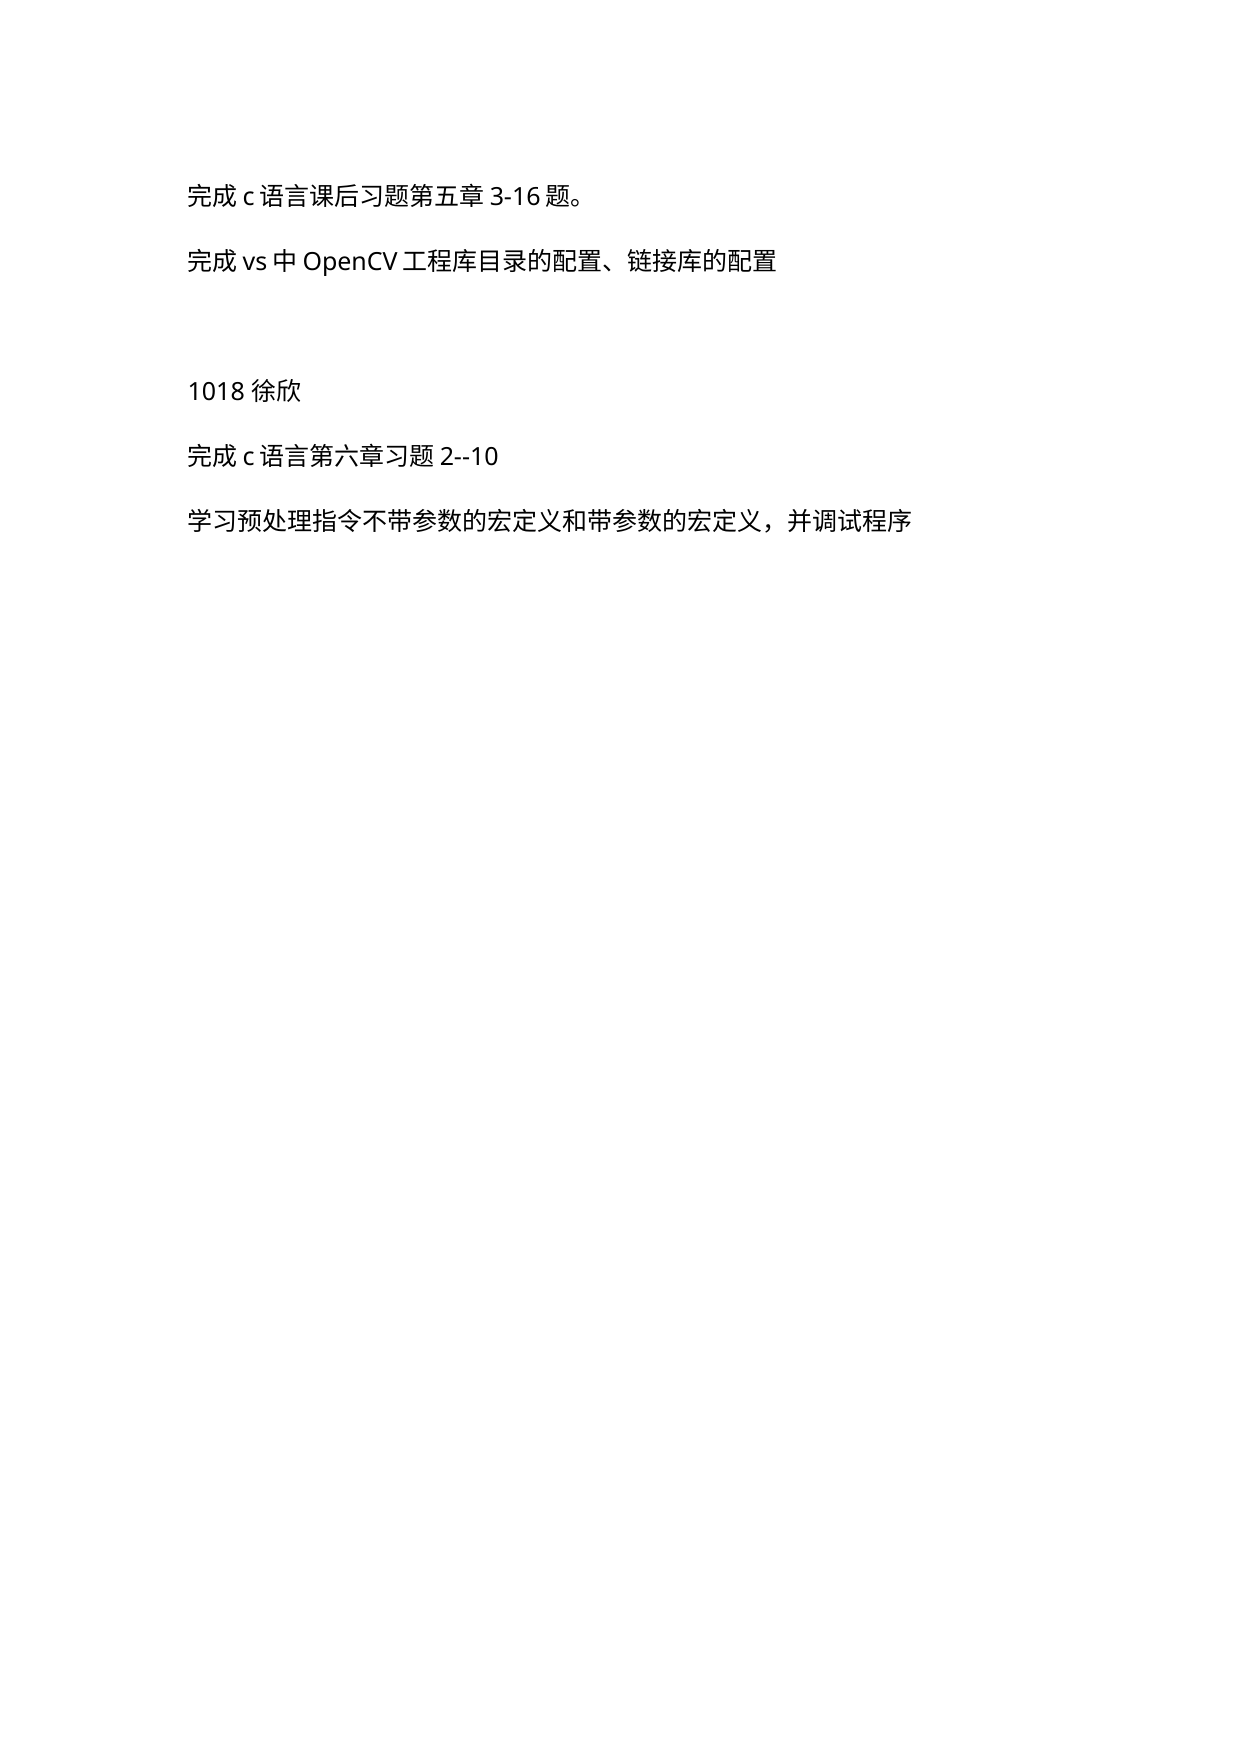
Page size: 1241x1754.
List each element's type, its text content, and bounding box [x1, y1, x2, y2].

text 完成vs中OpenCV工程库目录的配置、链接库的配置 [187, 227, 1053, 292]
text 1018 徐欣 完成c语言第六章习题2--10 学习预处理指令不带参数的宏定义和带参数的宏定义，并调试程序 [187, 357, 1053, 552]
text 完成c语言课后习题第五章3-16题。 [187, 162, 1053, 227]
